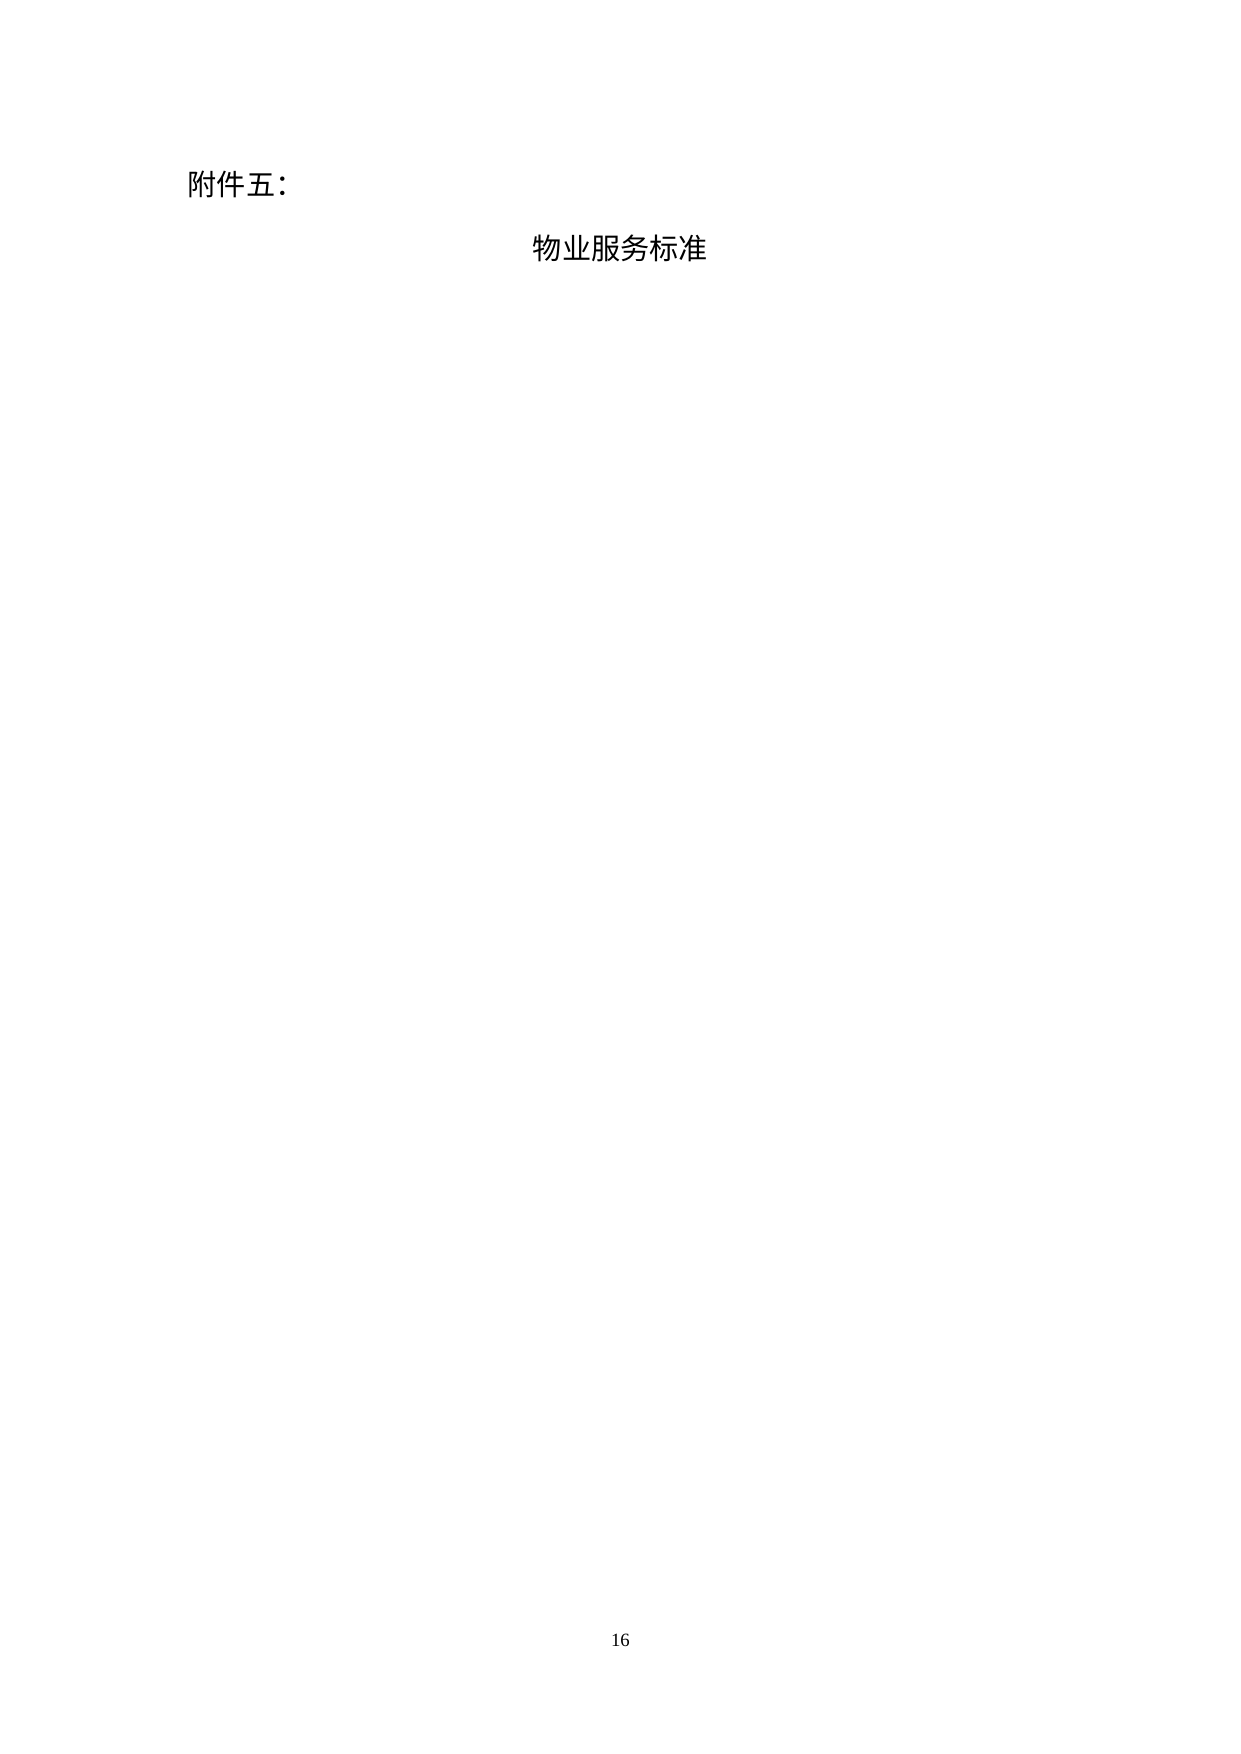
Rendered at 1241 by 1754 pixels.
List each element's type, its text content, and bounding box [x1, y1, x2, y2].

text 物业服务标准 [187, 225, 1053, 268]
text 附件五： [187, 162, 1053, 204]
